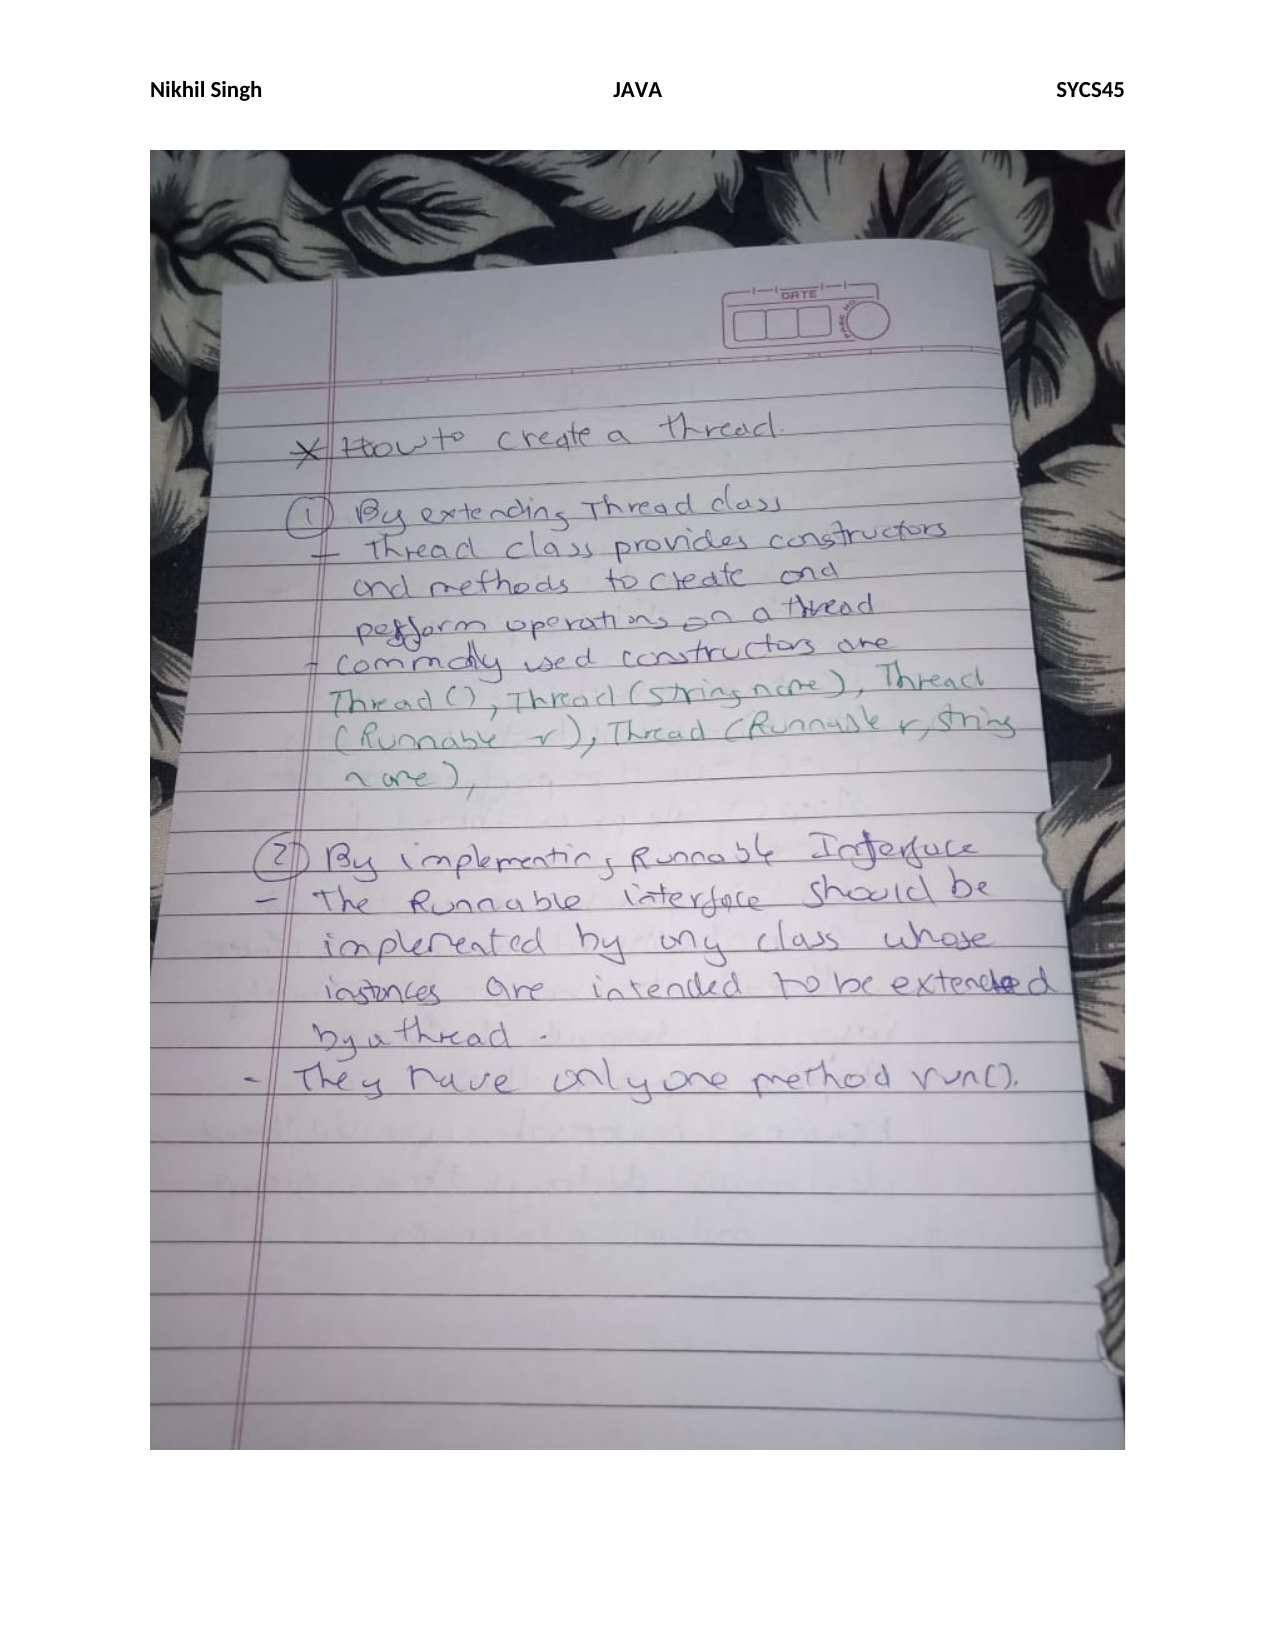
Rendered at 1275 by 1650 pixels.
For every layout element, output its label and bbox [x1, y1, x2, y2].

picture [150, 150, 1125, 1450]
